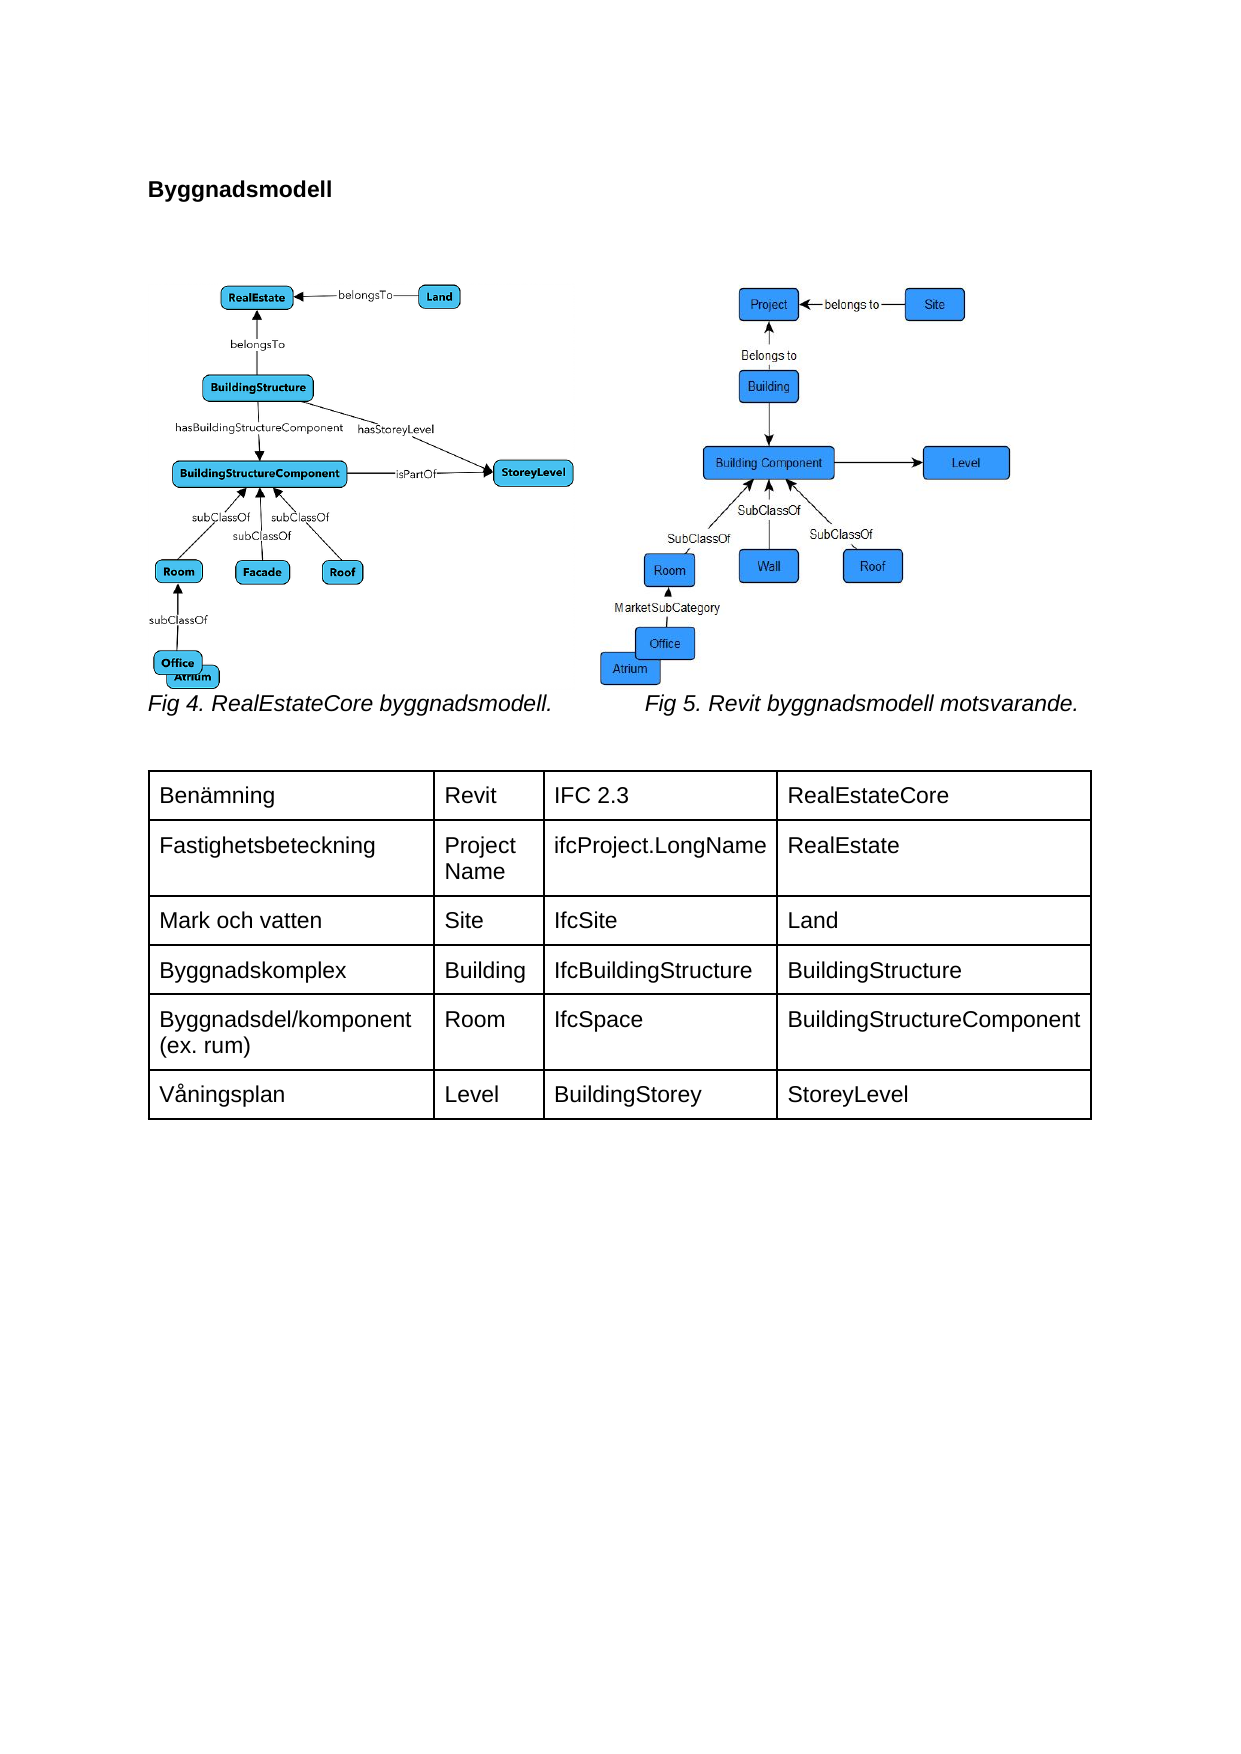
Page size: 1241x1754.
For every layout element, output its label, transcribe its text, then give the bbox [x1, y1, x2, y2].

table_cell Project Name [435, 821, 543, 895]
table_cell Mark och vatten [150, 897, 433, 944]
text Byggnadsmodell [148, 176, 1093, 203]
table_cell Fastighetsbeteckning [150, 821, 433, 895]
text Fig 4. RealEstateCore byggnadsmodell. Fig 5. Revit byggnadsmodell motsvarande. [148, 690, 1093, 716]
table_cell IfcBuildingStructure [545, 946, 776, 993]
table_header IFC 2.3 [545, 772, 776, 819]
table_cell BuildingStructure [778, 946, 1090, 993]
table_cell BuildingStorey [545, 1071, 776, 1118]
table_cell RealEstate [778, 821, 1090, 895]
table_cell Building [435, 946, 543, 993]
table_cell Våningsplan [150, 1071, 433, 1118]
table_cell Level [435, 1071, 543, 1118]
table_cell Land [778, 897, 1090, 944]
table_cell IfcSite [545, 897, 776, 944]
table_header Revit [435, 772, 543, 819]
table_cell ifcProject.LongName [545, 821, 776, 895]
table_header Benämning [150, 772, 433, 819]
table_cell StoreyLevel [778, 1071, 1090, 1118]
table_cell Byggnadskomplex [150, 946, 433, 993]
table_cell IfcSpace [545, 995, 776, 1069]
picture [147, 256, 1015, 690]
table_header RealEstateCore [778, 772, 1090, 819]
table_cell BuildingStructureComponent [778, 995, 1090, 1069]
table_cell Byggnadsdel/komponent (ex. rum) [150, 995, 433, 1069]
table_cell Site [435, 897, 543, 944]
table_cell Room [435, 995, 543, 1069]
